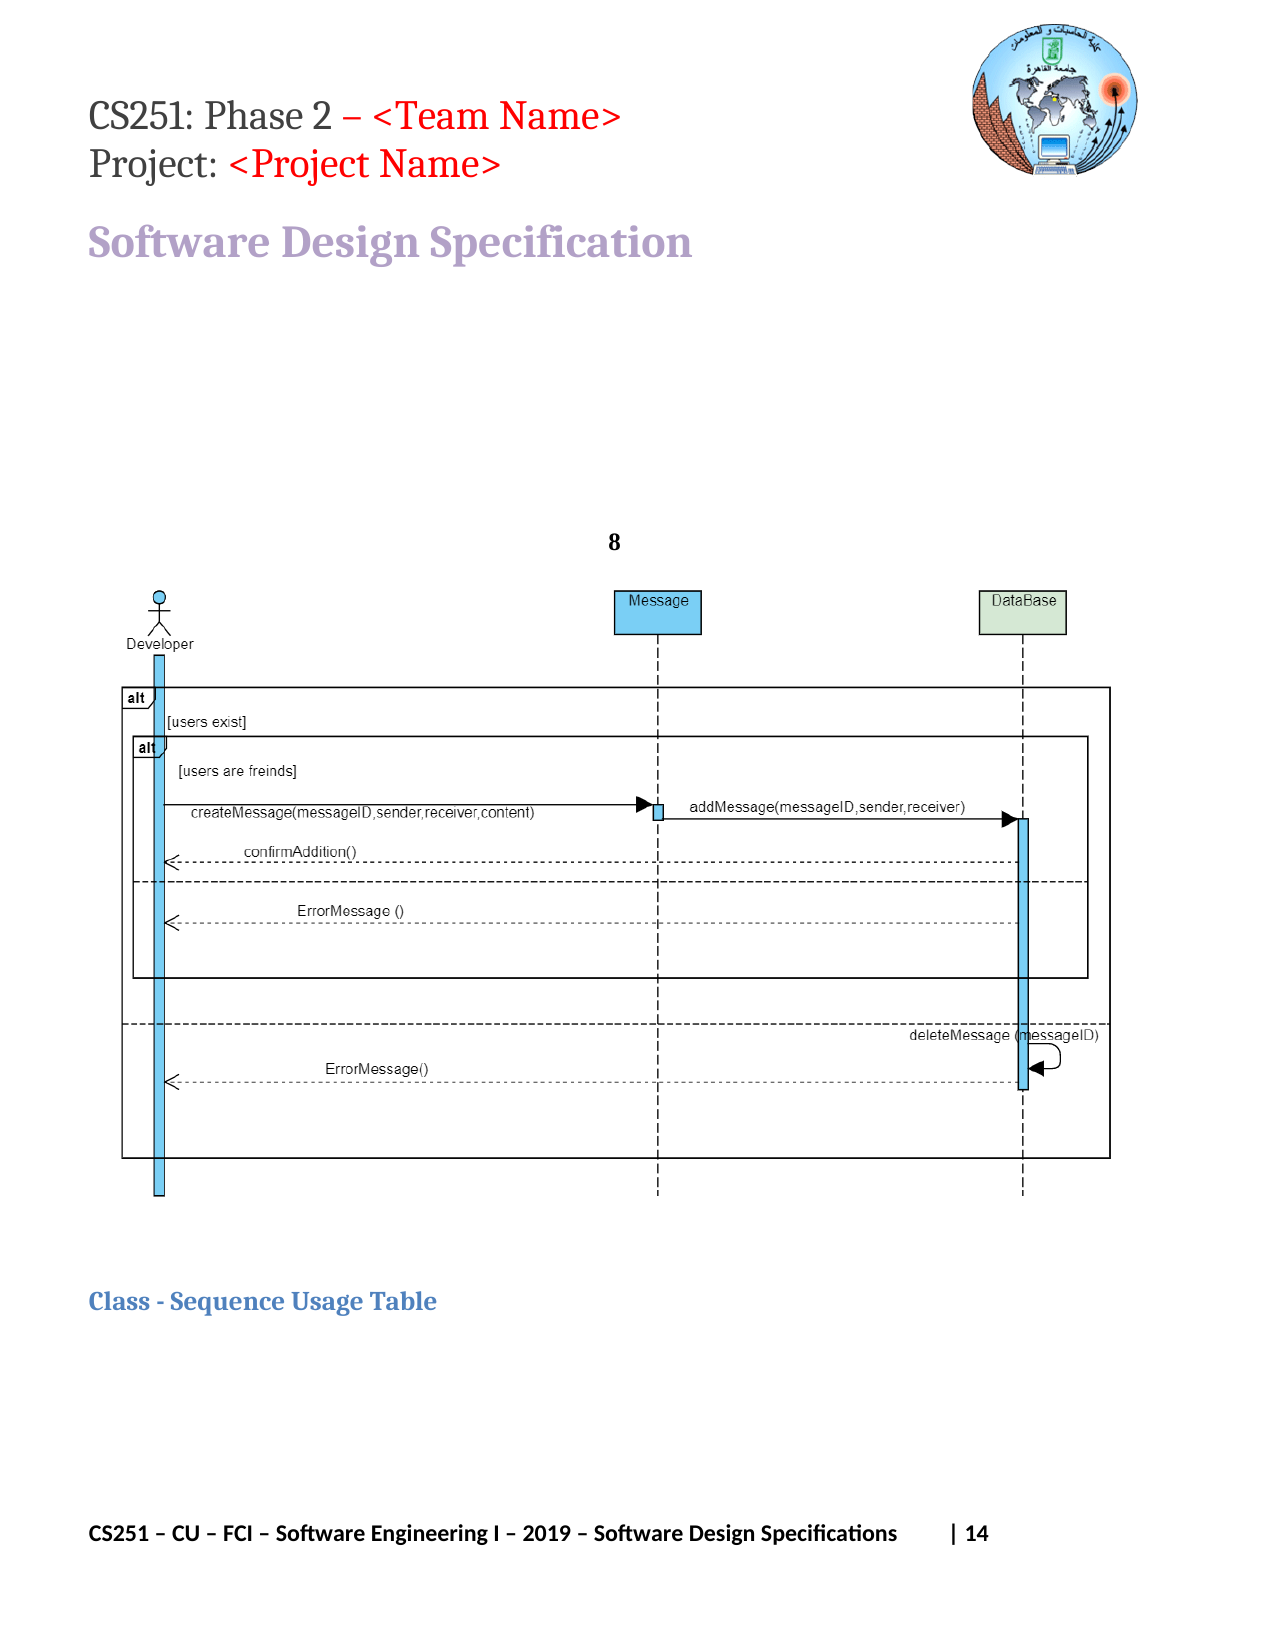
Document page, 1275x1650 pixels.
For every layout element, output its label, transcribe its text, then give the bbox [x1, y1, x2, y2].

picture [111, 584, 1117, 1199]
subtitle 8 [89, 527, 1140, 556]
picture [972, 24, 1139, 180]
subtitle Class - Sequence Usage Table [89, 1286, 1140, 1317]
